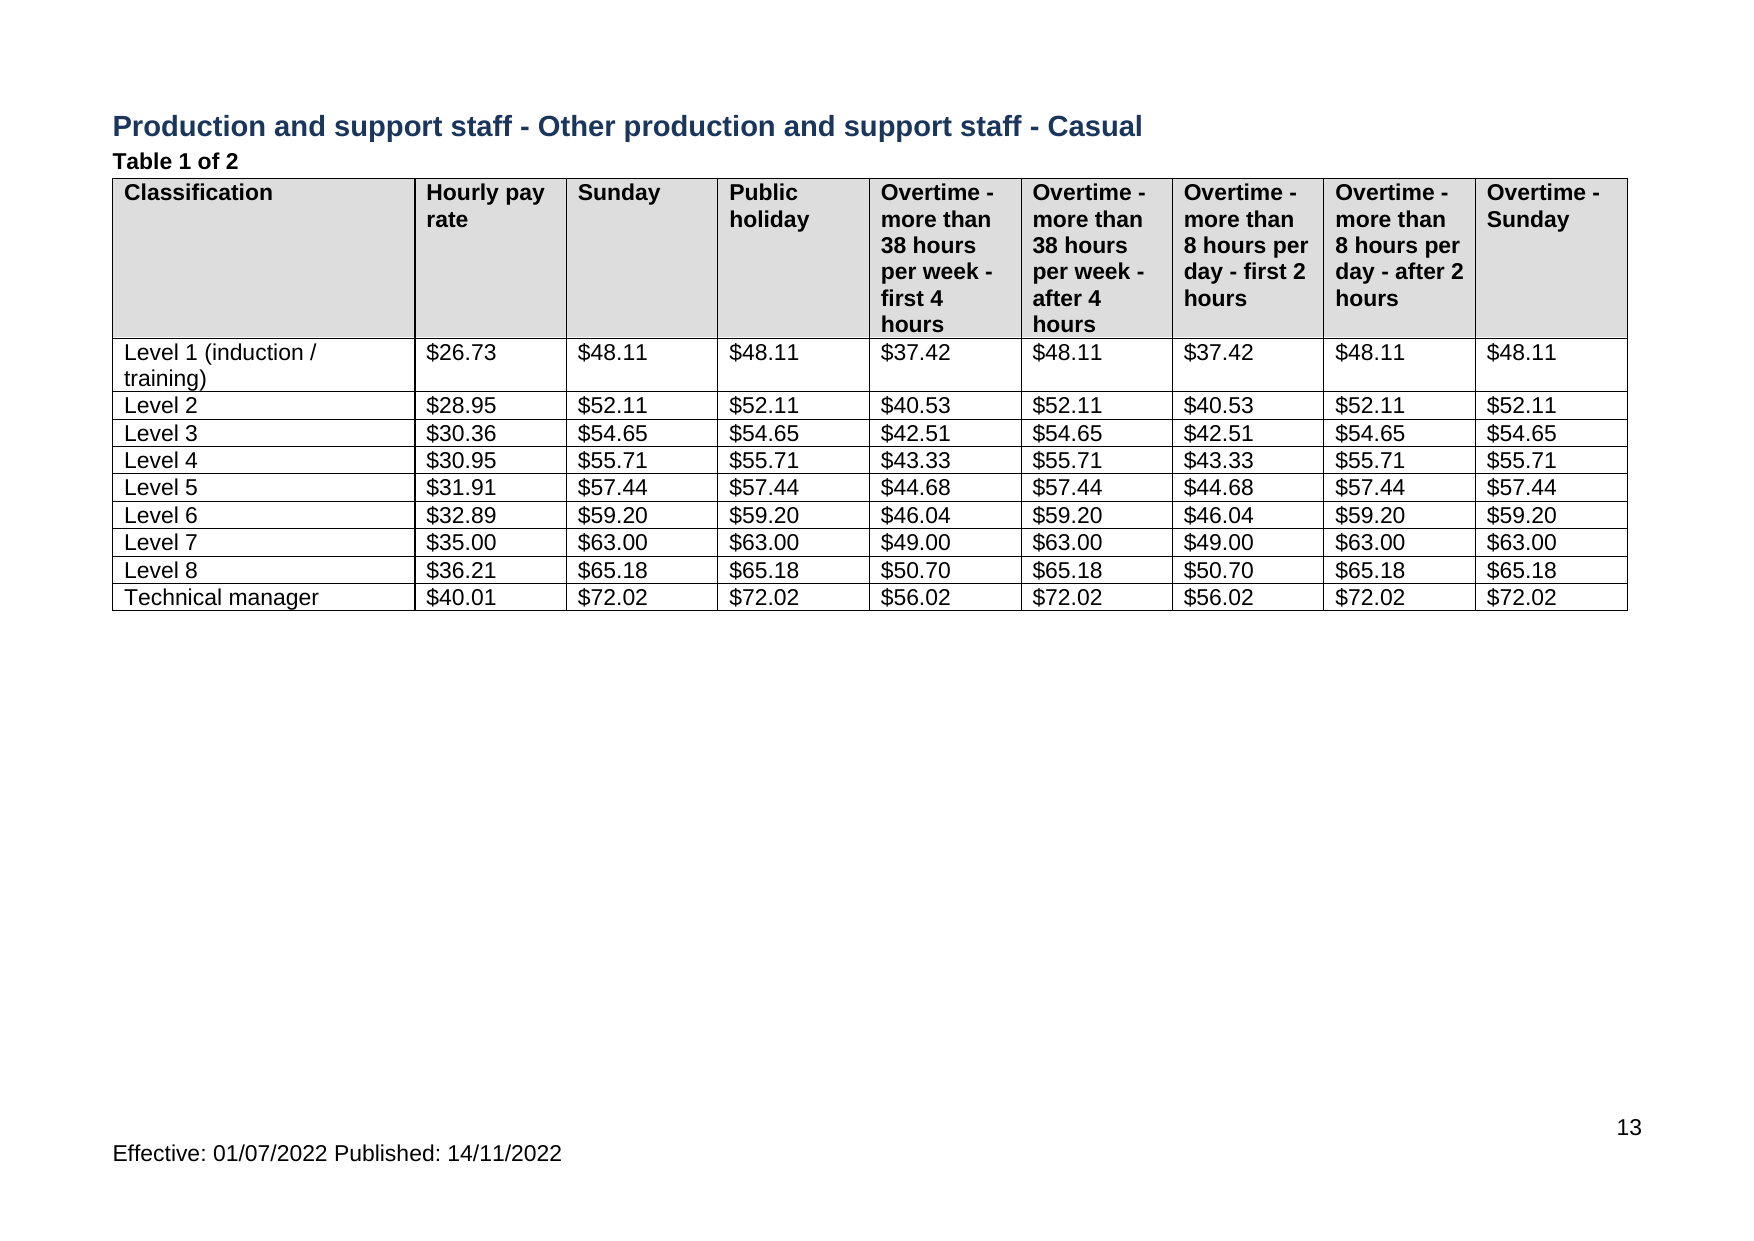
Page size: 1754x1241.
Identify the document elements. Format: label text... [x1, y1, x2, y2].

table_cell $30.95 [416, 447, 566, 473]
subtitle Production and support staff - Other production and support staff - Casual [112, 109, 1642, 143]
table_cell $63.00 [1022, 529, 1172, 556]
table_cell $63.00 [567, 529, 717, 556]
table_cell $32.89 [416, 502, 566, 528]
table_cell $59.20 [1022, 502, 1172, 528]
table_header Overtime - more than 38 hours per week - first 4 hours [870, 179, 1021, 337]
table_cell $50.70 [870, 557, 1021, 583]
table_cell Technical manager [113, 584, 414, 610]
table_cell $55.71 [567, 447, 717, 473]
table_cell $43.33 [870, 447, 1021, 473]
table_cell $48.11 [567, 339, 717, 391]
table_cell Level 2 [113, 392, 414, 418]
table_header Overtime - more than 38 hours per week - after 4 hours [1022, 179, 1172, 337]
table_cell $48.11 [718, 339, 869, 391]
table_cell $40.01 [416, 584, 566, 610]
table_cell $72.02 [567, 584, 717, 610]
table_cell $31.91 [416, 474, 566, 501]
table_cell $57.44 [718, 474, 869, 501]
table_cell $72.02 [718, 584, 869, 610]
table_cell $52.11 [1324, 392, 1475, 418]
table_cell $48.11 [1476, 339, 1627, 391]
table_cell $46.04 [1173, 502, 1323, 528]
table_cell $50.70 [1173, 557, 1323, 583]
table_cell $54.65 [1476, 420, 1627, 446]
table_cell $30.36 [416, 420, 566, 446]
table_header Public holiday [718, 179, 869, 337]
table_cell Level 3 [113, 420, 414, 446]
table_cell $54.65 [1022, 420, 1172, 446]
table_cell $65.18 [718, 557, 869, 583]
text Table 1 of 2 [112, 148, 1642, 174]
table_cell $52.11 [1022, 392, 1172, 418]
table_cell $57.44 [567, 474, 717, 501]
table_cell $37.42 [870, 339, 1021, 391]
table_header Classification [113, 179, 414, 337]
table_cell $55.71 [1324, 447, 1475, 473]
table_cell $36.21 [416, 557, 566, 583]
table_cell $55.71 [1476, 447, 1627, 473]
table_cell $72.02 [1022, 584, 1172, 610]
table_cell $72.02 [1476, 584, 1627, 610]
table_cell $54.65 [567, 420, 717, 446]
table_cell $54.65 [1324, 420, 1475, 446]
table_cell $63.00 [1476, 529, 1627, 556]
table_cell $52.11 [718, 392, 869, 418]
table_cell $59.20 [567, 502, 717, 528]
table_cell $40.53 [1173, 392, 1323, 418]
table_cell $37.42 [1173, 339, 1323, 391]
table_cell $63.00 [718, 529, 869, 556]
table_cell $56.02 [870, 584, 1021, 610]
table_cell $54.65 [718, 420, 869, 446]
table_cell Level 4 [113, 447, 414, 473]
table_cell $52.11 [567, 392, 717, 418]
table_header Sunday [567, 179, 717, 337]
table_cell $57.44 [1476, 474, 1627, 501]
table_cell $72.02 [1324, 584, 1475, 610]
table_cell $52.11 [1476, 392, 1627, 418]
table_cell $26.73 [416, 339, 566, 391]
table_header Overtime - Sunday [1476, 179, 1627, 337]
table_cell $43.33 [1173, 447, 1323, 473]
table_cell Level 5 [113, 474, 414, 501]
table_cell $65.18 [567, 557, 717, 583]
table_cell $40.53 [870, 392, 1021, 418]
table_cell $57.44 [1324, 474, 1475, 501]
table_cell $44.68 [1173, 474, 1323, 501]
table_cell $63.00 [1324, 529, 1475, 556]
table_header Overtime - more than 8 hours per day - first 2 hours [1173, 179, 1323, 337]
table_cell $49.00 [1173, 529, 1323, 556]
table_header Hourly pay rate [416, 179, 566, 337]
table_cell $57.44 [1022, 474, 1172, 501]
table_cell Level 7 [113, 529, 414, 556]
table_cell $56.02 [1173, 584, 1323, 610]
table_cell $42.51 [1173, 420, 1323, 446]
table_cell $55.71 [1022, 447, 1172, 473]
table_cell Level 6 [113, 502, 414, 528]
table_cell $65.18 [1476, 557, 1627, 583]
table_cell $48.11 [1022, 339, 1172, 391]
table_cell $46.04 [870, 502, 1021, 528]
table_cell $35.00 [416, 529, 566, 556]
table_cell $59.20 [718, 502, 869, 528]
table_cell $44.68 [870, 474, 1021, 501]
table_cell $59.20 [1324, 502, 1475, 528]
table_cell $65.18 [1324, 557, 1475, 583]
table_cell $49.00 [870, 529, 1021, 556]
table_header Overtime - more than 8 hours per day - after 2 hours [1324, 179, 1475, 337]
table_cell Level 1 (induction / training) [113, 339, 414, 391]
table_cell $48.11 [1324, 339, 1475, 391]
table_cell $59.20 [1476, 502, 1627, 528]
table_cell $55.71 [718, 447, 869, 473]
table_cell $42.51 [870, 420, 1021, 446]
table_cell $65.18 [1022, 557, 1172, 583]
table_cell $28.95 [416, 392, 566, 418]
table_cell Level 8 [113, 557, 414, 583]
